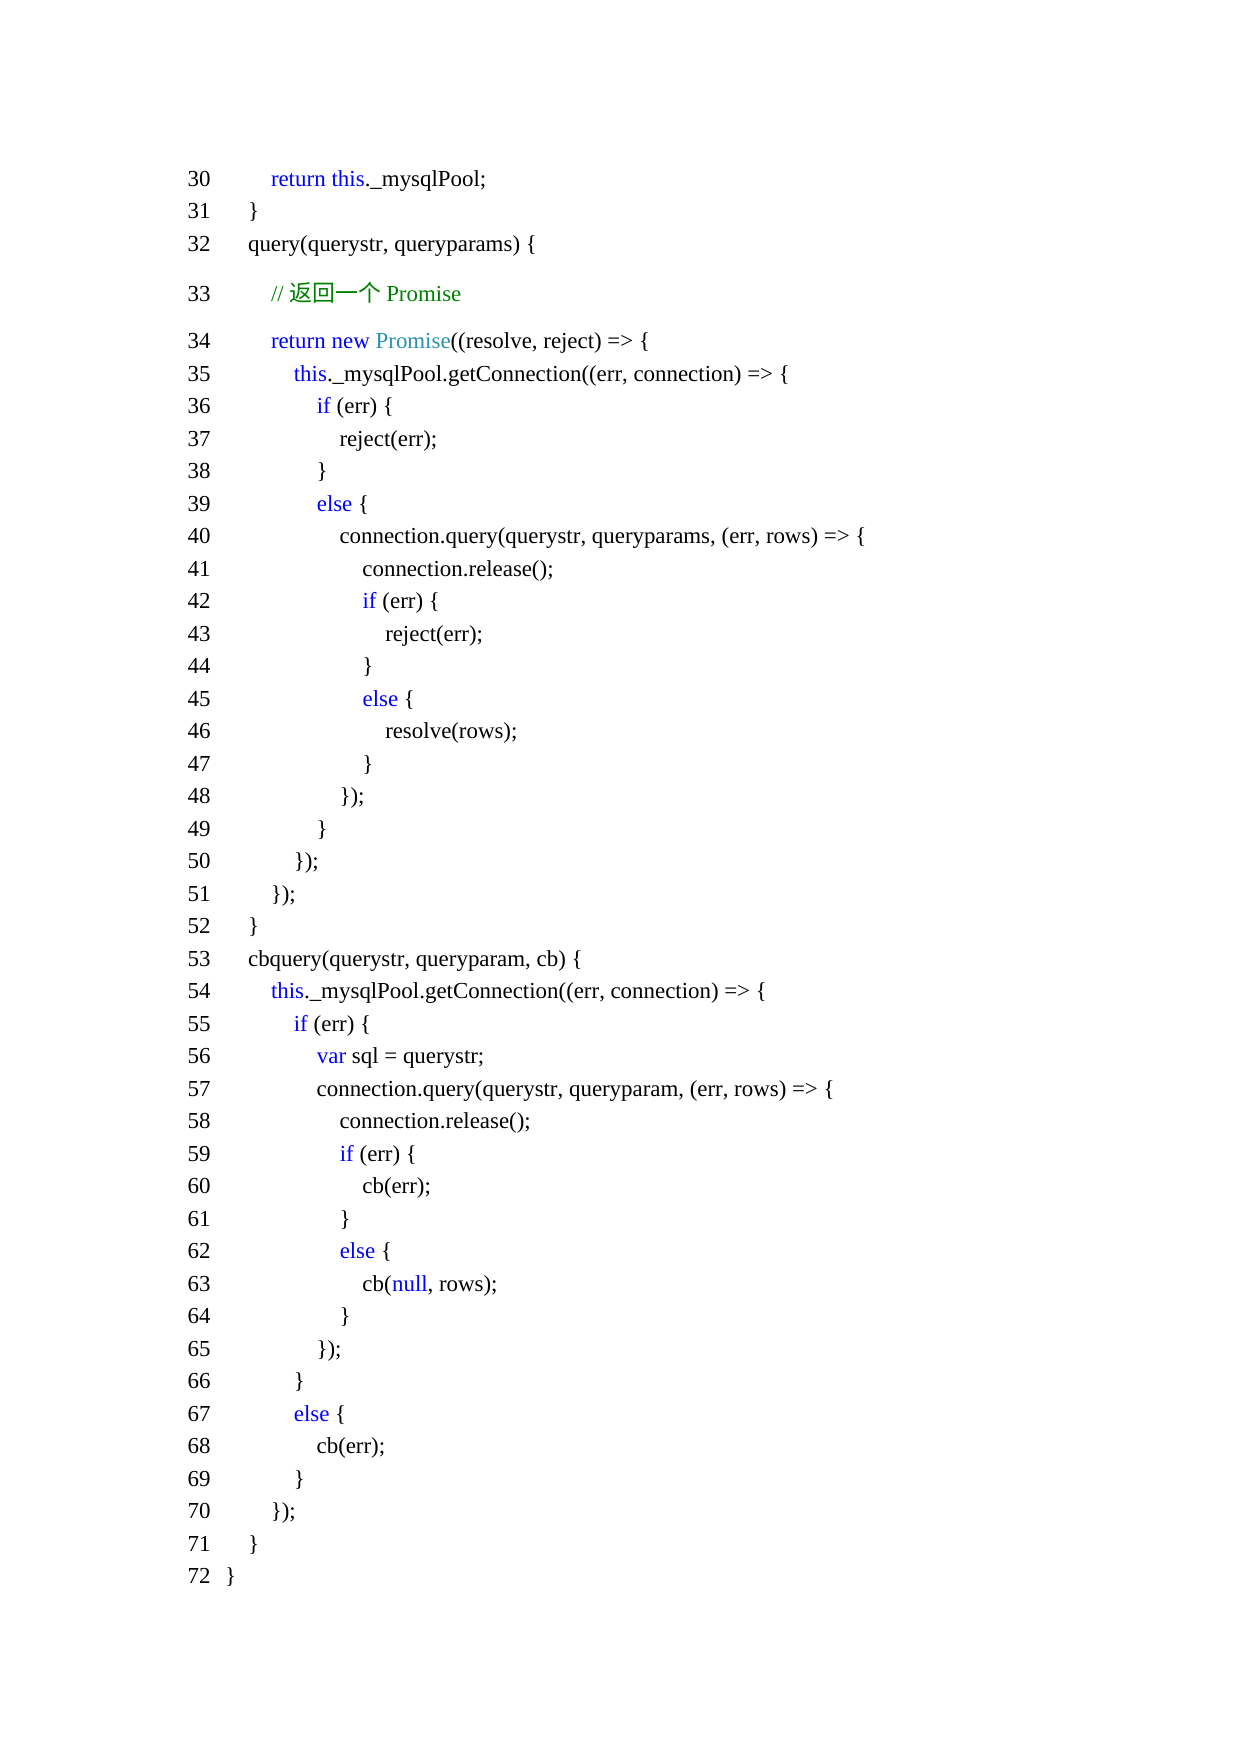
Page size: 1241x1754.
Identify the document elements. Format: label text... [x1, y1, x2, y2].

list return this._mysqlPool; [187, 162, 1053, 194]
list } [187, 747, 1053, 779]
list } [187, 1462, 1053, 1494]
list if (err) { [187, 389, 1053, 422]
list } [187, 812, 1053, 844]
list reject(err); [187, 422, 1053, 454]
list cb(err); [187, 1169, 1053, 1202]
list } [187, 1364, 1053, 1397]
list else { [187, 1397, 1053, 1429]
list }); [187, 1494, 1053, 1527]
list }); [187, 779, 1053, 812]
list if (err) { [187, 1137, 1053, 1169]
list } [187, 1299, 1053, 1332]
list } [187, 1202, 1053, 1234]
list this._mysqlPool.getConnection((err, connection) => { [187, 357, 1053, 389]
list }); [187, 844, 1053, 877]
list // 返回一个 Promise [187, 259, 1053, 324]
list } [187, 649, 1053, 682]
list connection.query(querystr, queryparams, (err, rows) => { [187, 519, 1053, 552]
list else { [187, 682, 1053, 714]
list } [187, 909, 1053, 942]
list reject(err); [187, 617, 1053, 649]
list if (err) { [187, 584, 1053, 617]
list } [187, 1559, 1053, 1592]
list cb(null, rows); [187, 1267, 1053, 1299]
list cb(err); [187, 1429, 1053, 1462]
list connection.release(); [187, 552, 1053, 584]
list }); [187, 1332, 1053, 1364]
list } [187, 454, 1053, 487]
list cbquery(querystr, queryparam, cb) { [187, 942, 1053, 974]
list else { [187, 487, 1053, 519]
list } [187, 194, 1053, 227]
list else { [187, 1234, 1053, 1267]
list connection.query(querystr, queryparam, (err, rows) => { [187, 1072, 1053, 1104]
list if (err) { [187, 1007, 1053, 1039]
list }); [187, 877, 1053, 909]
list resolve(rows); [187, 714, 1053, 747]
list var sql = querystr; [187, 1039, 1053, 1072]
list } [187, 1527, 1053, 1559]
list query(querystr, queryparams) { [187, 227, 1053, 259]
list this._mysqlPool.getConnection((err, connection) => { [187, 974, 1053, 1007]
list return new Promise((resolve, reject) => { [187, 324, 1053, 357]
list connection.release(); [187, 1104, 1053, 1137]
